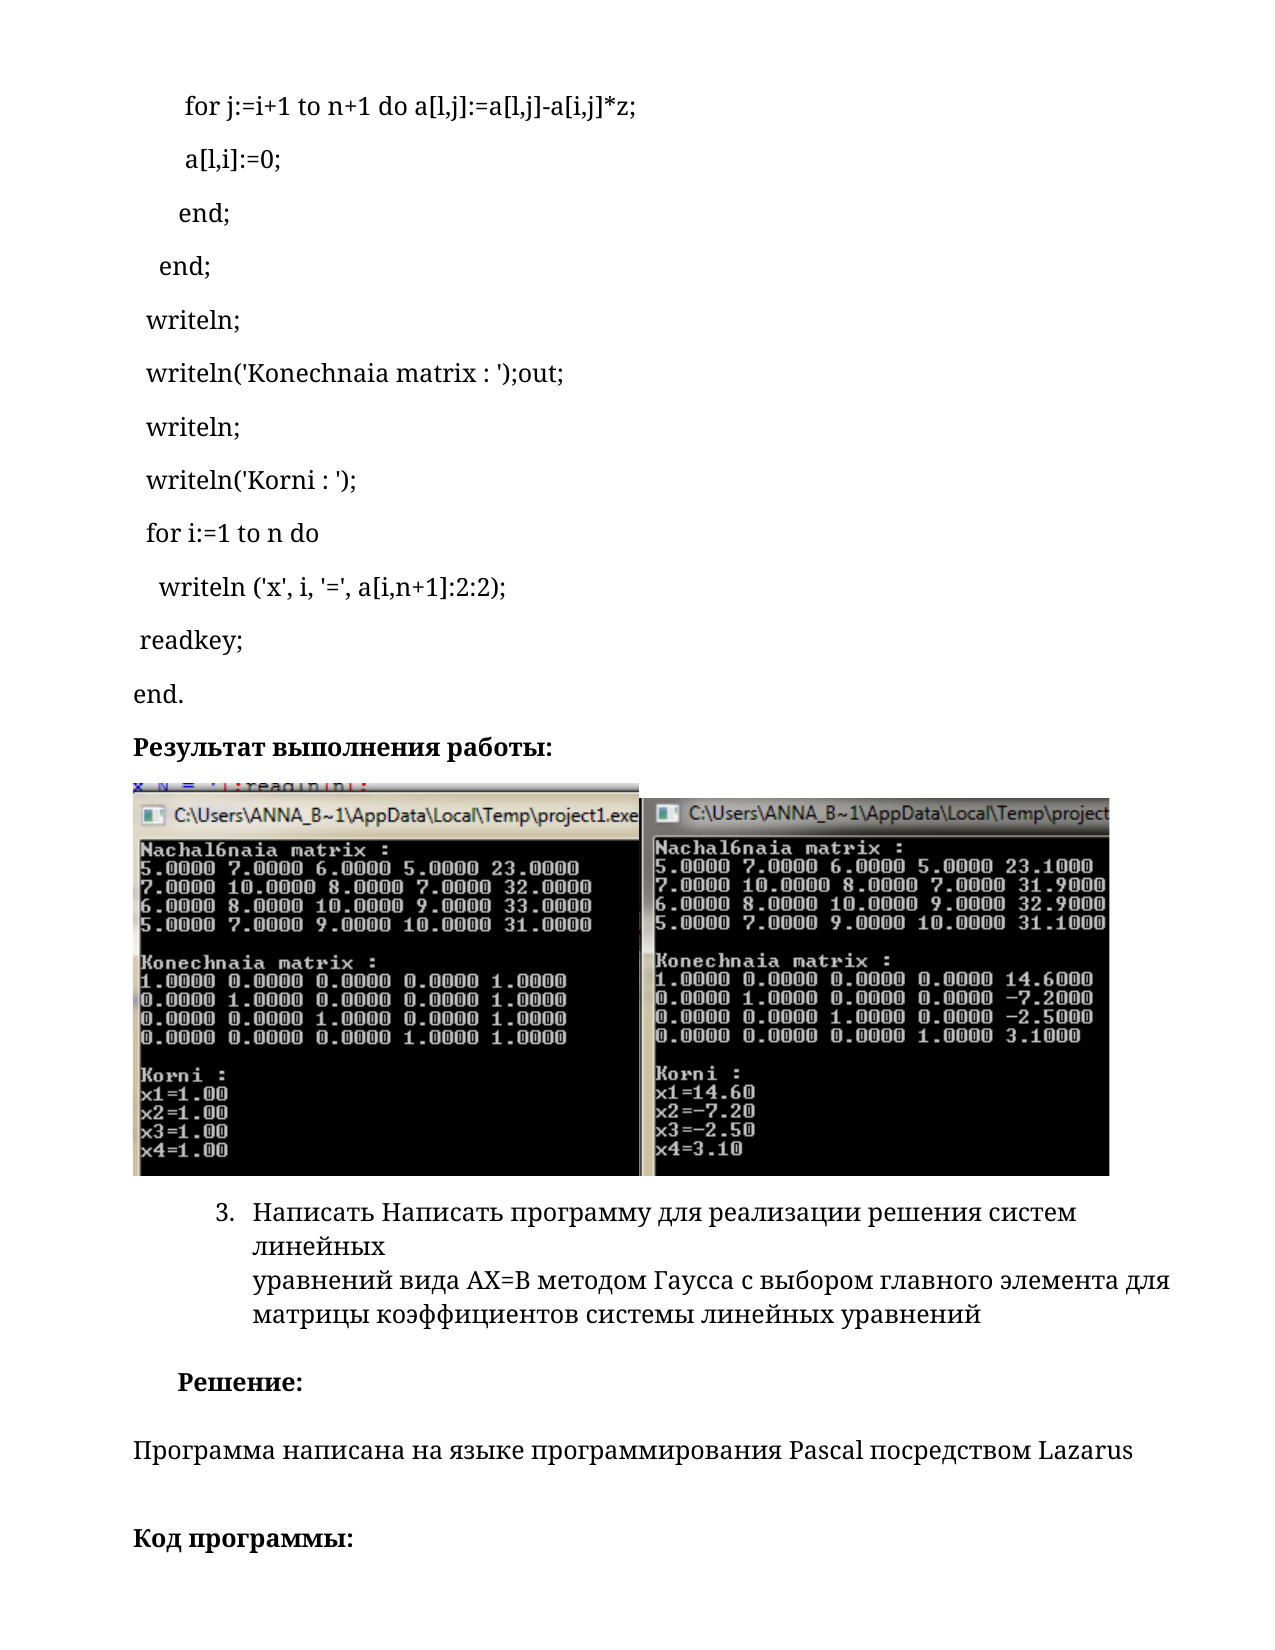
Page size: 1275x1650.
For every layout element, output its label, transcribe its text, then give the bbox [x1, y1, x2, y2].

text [133, 89, 1186, 123]
text writeln; [133, 409, 1186, 443]
text end. [133, 676, 1186, 711]
list уравнений вида AX=B методом Гаусса с выбором главного элемента для матрицы коэффициентов системы линейных уравнений [252, 1262, 1186, 1331]
list Написать Написать программу для реализации решения систем линейных [215, 1194, 1186, 1262]
text for i:=1 to n do [133, 516, 1186, 550]
text end; [133, 196, 1186, 229]
text writeln; [133, 302, 1186, 336]
text Результат выполнения работы: [133, 730, 1186, 764]
text readkey; [133, 623, 1186, 657]
text a[l,i]:=0; [133, 142, 1186, 176]
text Решение: [177, 1365, 1186, 1399]
text writeln('Konechnaia matrix : ');out; [133, 356, 1186, 390]
text end; [133, 249, 1186, 283]
picture [132, 783, 1110, 1176]
text writeln('Korni : '); [133, 463, 1186, 497]
text Программа написана на языке программирования Pascal посредством Lazarus [133, 1433, 1186, 1467]
list Код программы: [133, 1520, 1186, 1554]
text writeln ('x', i, '=', a[i,n+1]:2:2); [133, 569, 1186, 604]
